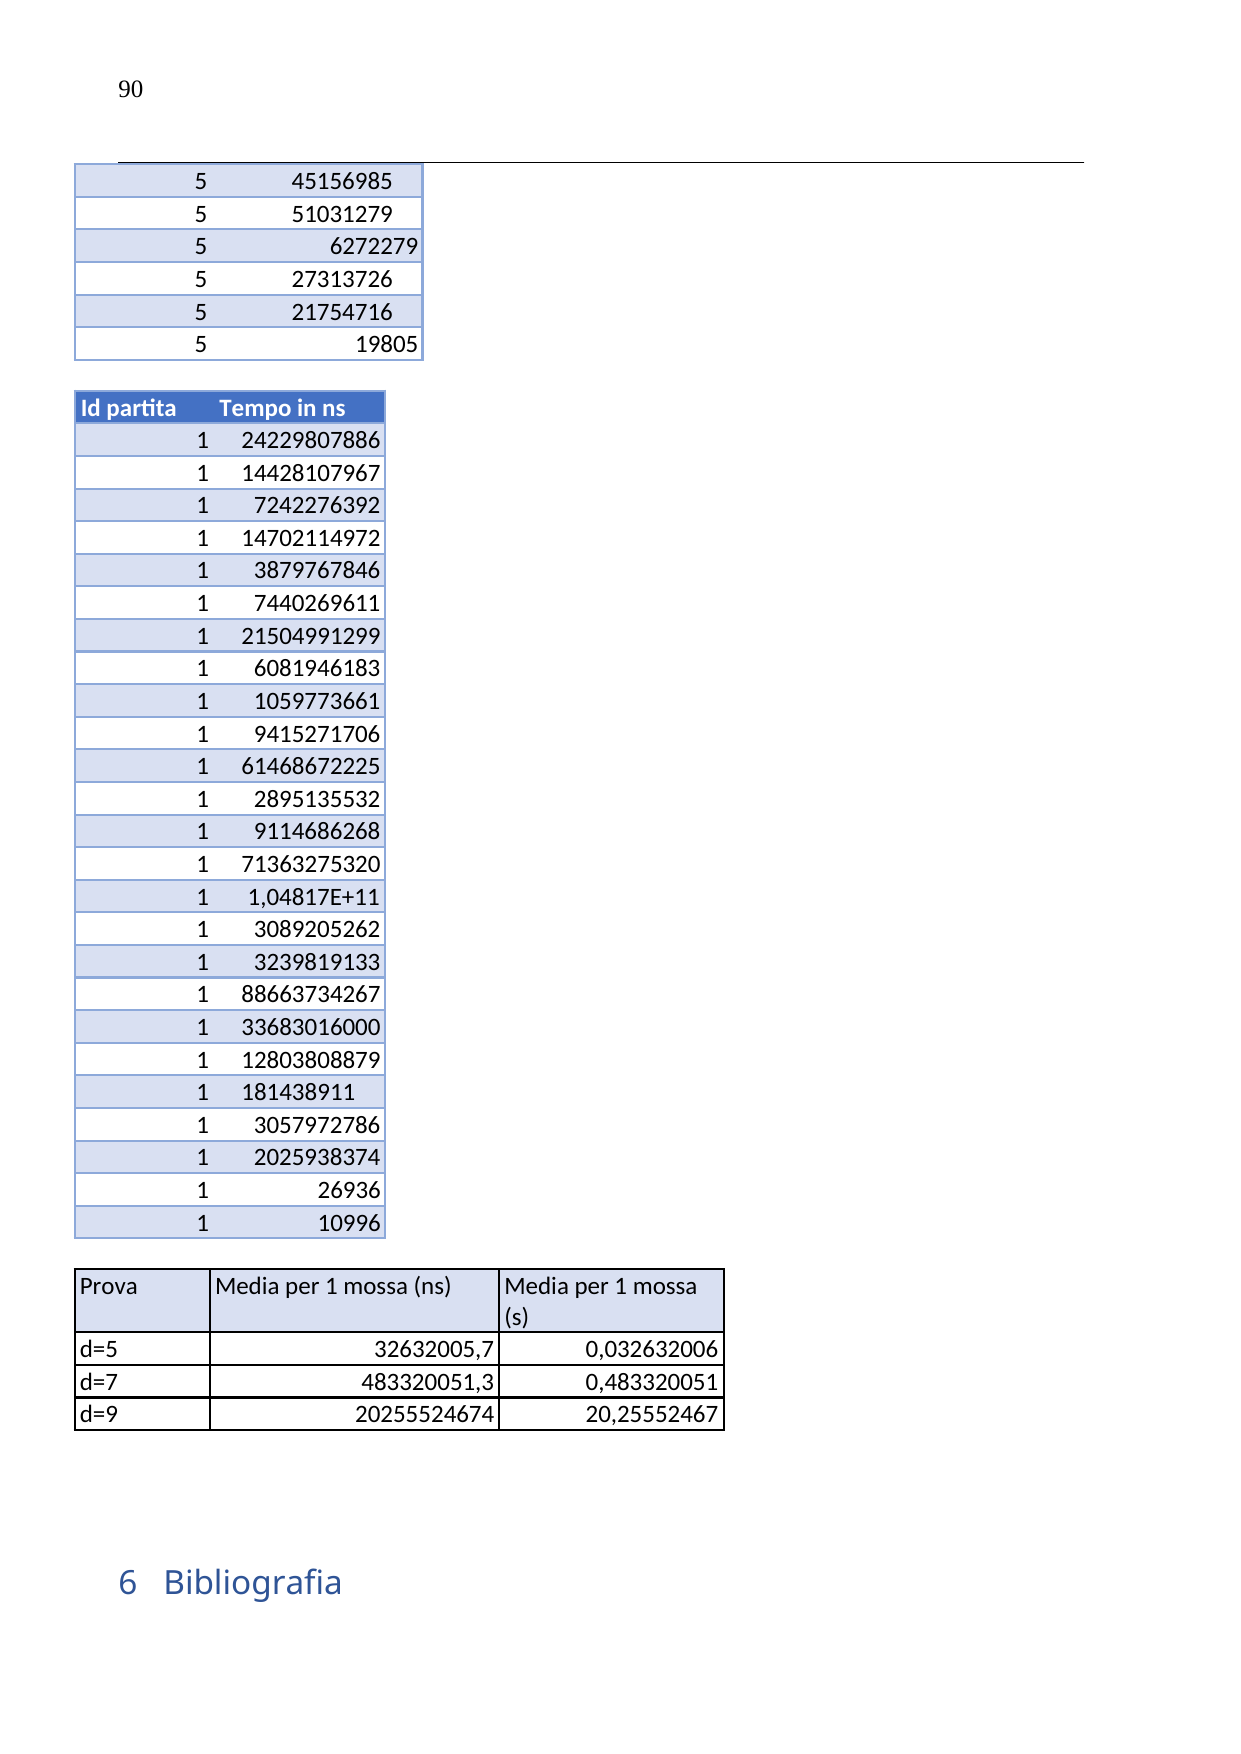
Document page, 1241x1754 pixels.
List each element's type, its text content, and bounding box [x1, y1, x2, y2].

table_cell 51031279 [290, 198, 421, 228]
table_cell [76, 653, 195, 683]
table_cell 27313726 [290, 263, 421, 293]
table_cell 5 [76, 328, 290, 359]
table_cell 1 [195, 653, 240, 683]
table_cell 9114686268 [240, 816, 384, 846]
table_cell 33683016000 [240, 1011, 384, 1042]
table_cell 1 [195, 946, 240, 976]
table_cell 3057972786 [240, 1109, 384, 1139]
table_cell 1 [195, 881, 240, 911]
table_cell 5 [76, 165, 290, 196]
table_cell 1 [195, 816, 240, 846]
table_cell 1 [195, 913, 240, 944]
table_cell 3089205262 [240, 913, 384, 944]
table_cell 9415271706 [240, 718, 384, 748]
table_cell [76, 979, 195, 1009]
table_cell [76, 913, 195, 944]
table_cell [76, 1044, 195, 1074]
table_cell 1 [195, 587, 240, 618]
table_cell [76, 816, 195, 846]
table_cell 24229807886 [240, 424, 384, 455]
table_cell [76, 1142, 195, 1172]
table_cell d=9 [76, 1399, 209, 1429]
table_cell 71363275320 [240, 848, 384, 879]
table_cell 0,483320051 [500, 1366, 723, 1396]
table_cell [76, 848, 195, 879]
table_cell 5 [76, 296, 290, 326]
table_cell 6272279 [290, 230, 421, 261]
table_cell 7440269611 [240, 587, 384, 618]
table_cell 181438911 [240, 1076, 384, 1107]
table_cell 1 [195, 848, 240, 879]
table_header Media per 1 mossa (s) [500, 1270, 723, 1331]
table_cell 6081946183 [240, 653, 384, 683]
table_cell [76, 881, 195, 911]
table_cell 1 [195, 1207, 240, 1237]
table_cell 1,04817E+11 [240, 881, 384, 911]
table_cell 1 [195, 1142, 240, 1172]
table_cell 0,032632006 [500, 1333, 723, 1364]
table_header Prova [76, 1270, 209, 1331]
table_cell [76, 587, 195, 618]
table_cell 19805 [290, 328, 421, 359]
table_cell 12803808879 [240, 1044, 384, 1074]
table_cell 1 [195, 490, 240, 520]
table_cell [76, 783, 195, 813]
table_cell 2025938374 [240, 1142, 384, 1172]
table_cell 1 [195, 1011, 240, 1042]
table_cell [76, 522, 195, 553]
table_cell 21504991299 [240, 620, 384, 650]
table_cell 3879767846 [240, 555, 384, 585]
table_cell 1 [195, 620, 240, 650]
table_cell 1 [195, 1044, 240, 1074]
table_cell 1059773661 [240, 685, 384, 716]
table_cell 1 [195, 685, 240, 716]
table_cell [76, 1109, 195, 1139]
table_cell [76, 424, 195, 455]
table_cell [76, 1011, 195, 1042]
table_cell [76, 490, 195, 520]
table_cell 10996 [240, 1207, 384, 1237]
table_cell 14428107967 [240, 457, 384, 487]
table_cell 1 [195, 783, 240, 813]
table_header Media per 1 mossa (ns) [211, 1270, 498, 1331]
table_cell 483320051,3 [211, 1366, 498, 1396]
table_cell 1 [195, 718, 240, 748]
table_cell 61468672225 [240, 750, 384, 781]
table_cell [76, 555, 195, 585]
table_cell 1 [195, 979, 240, 1009]
table_cell 32632005,7 [211, 1333, 498, 1364]
table_cell 14702114972 [240, 522, 384, 553]
table_header Tempo in ns [195, 392, 384, 422]
table_cell 5 [76, 230, 290, 261]
table_cell 1 [195, 1174, 240, 1205]
table_cell 5 [76, 198, 290, 228]
table_cell d=5 [76, 1333, 209, 1364]
table_cell 1 [195, 750, 240, 781]
table_cell [76, 718, 195, 748]
table_cell [76, 457, 195, 487]
table_cell 1 [195, 457, 240, 487]
table_cell 3239819133 [240, 946, 384, 976]
table_cell [76, 1174, 195, 1205]
table_cell 1 [195, 1076, 240, 1107]
table_cell 20255524674 [211, 1399, 498, 1429]
table_cell 2895135532 [240, 783, 384, 813]
table_cell [76, 1207, 195, 1237]
table_cell [76, 685, 195, 716]
table_cell [76, 946, 195, 976]
table_cell 1 [195, 1109, 240, 1139]
table_cell 1 [195, 424, 240, 455]
table_header Id partita [76, 392, 195, 422]
table_cell 45156985 [290, 165, 421, 196]
table_cell [76, 620, 195, 650]
table_cell 1 [195, 522, 240, 553]
table_cell 1 [195, 555, 240, 585]
table_cell 20,25552467 [500, 1399, 723, 1429]
table_cell 88663734267 [240, 979, 384, 1009]
table_cell d=7 [76, 1366, 209, 1396]
table_cell 26936 [240, 1174, 384, 1205]
table_cell 5 [76, 263, 290, 293]
table_cell 7242276392 [240, 490, 384, 520]
table_cell [76, 750, 195, 781]
table_cell [76, 1076, 195, 1107]
table_cell 21754716 [290, 296, 421, 326]
